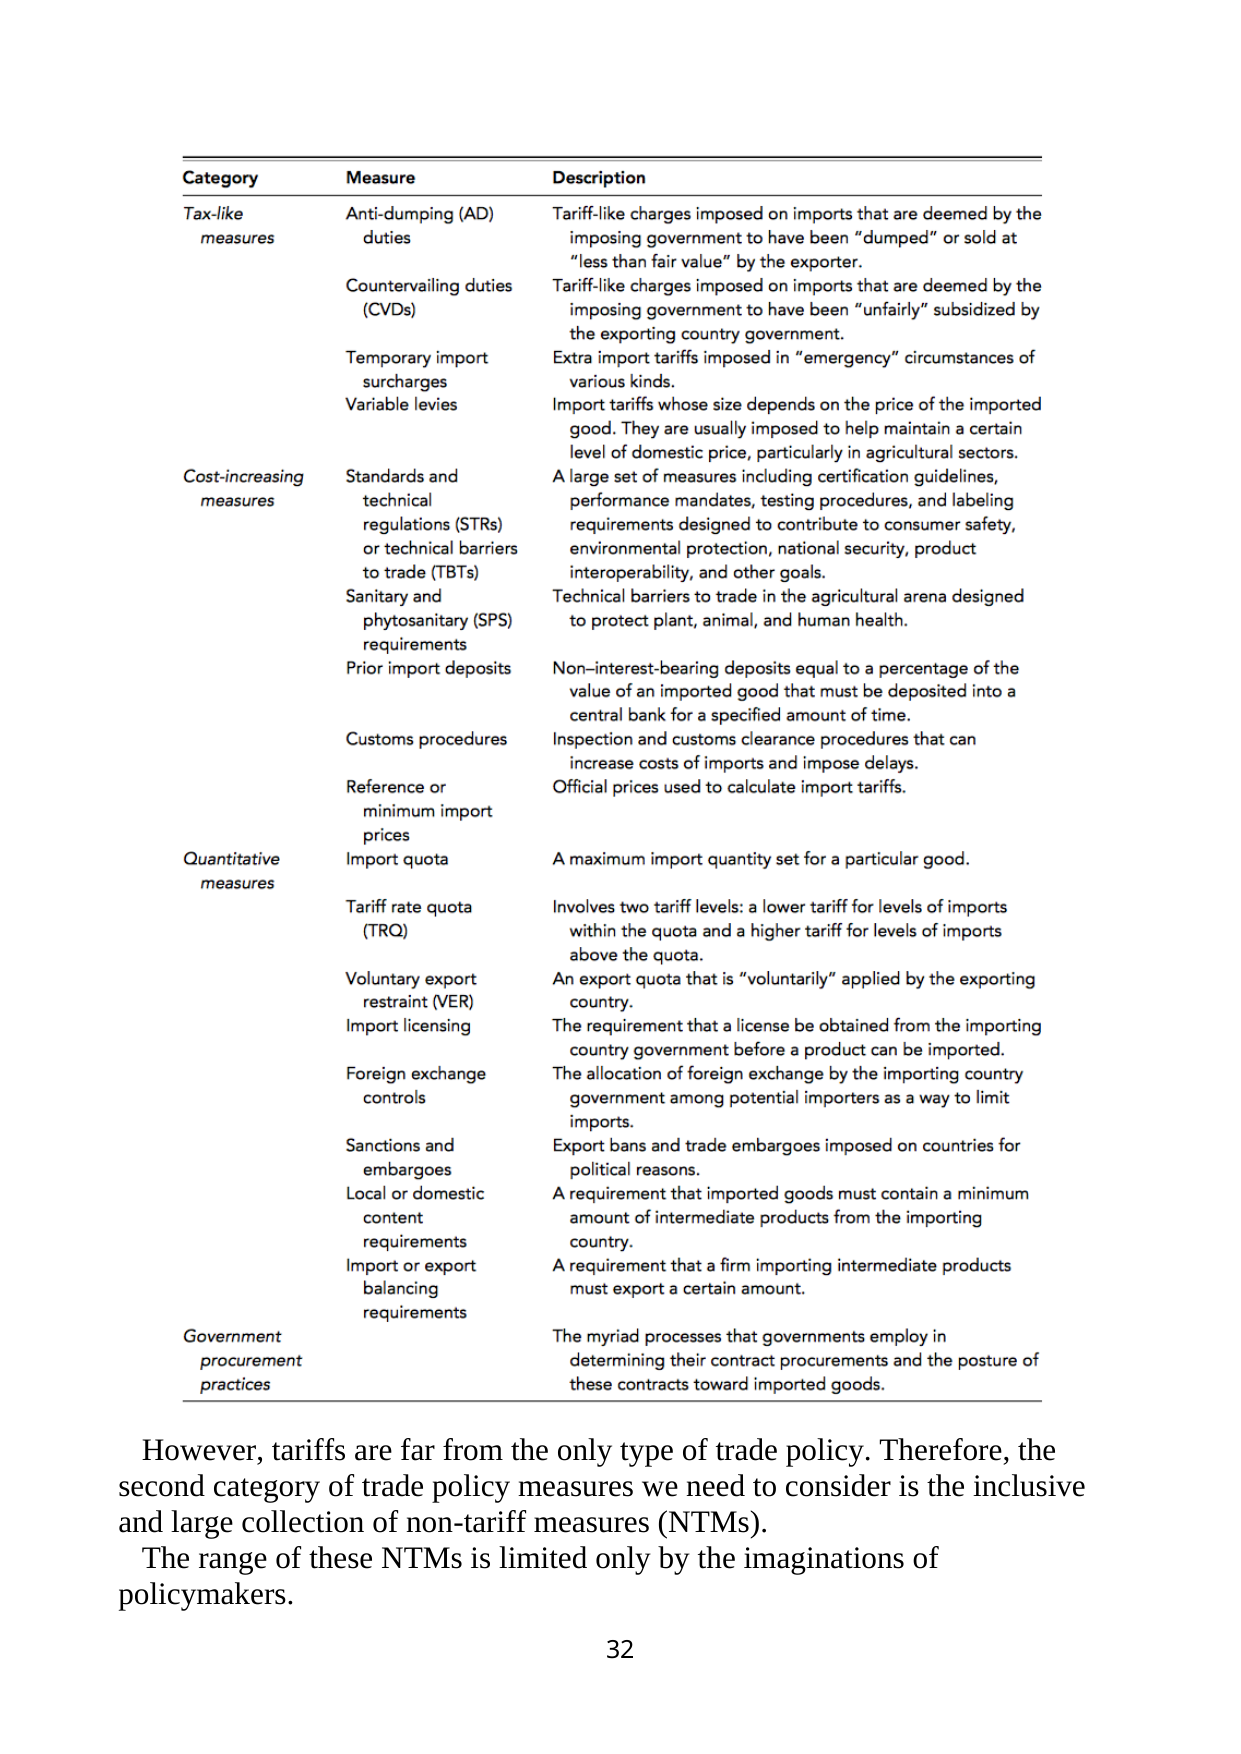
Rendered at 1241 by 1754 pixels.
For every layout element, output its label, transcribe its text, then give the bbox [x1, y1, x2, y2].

text The range of these NTMs is limited only by the imaginations of policymakers. [118, 1539, 1122, 1611]
picture [173, 145, 1065, 1407]
